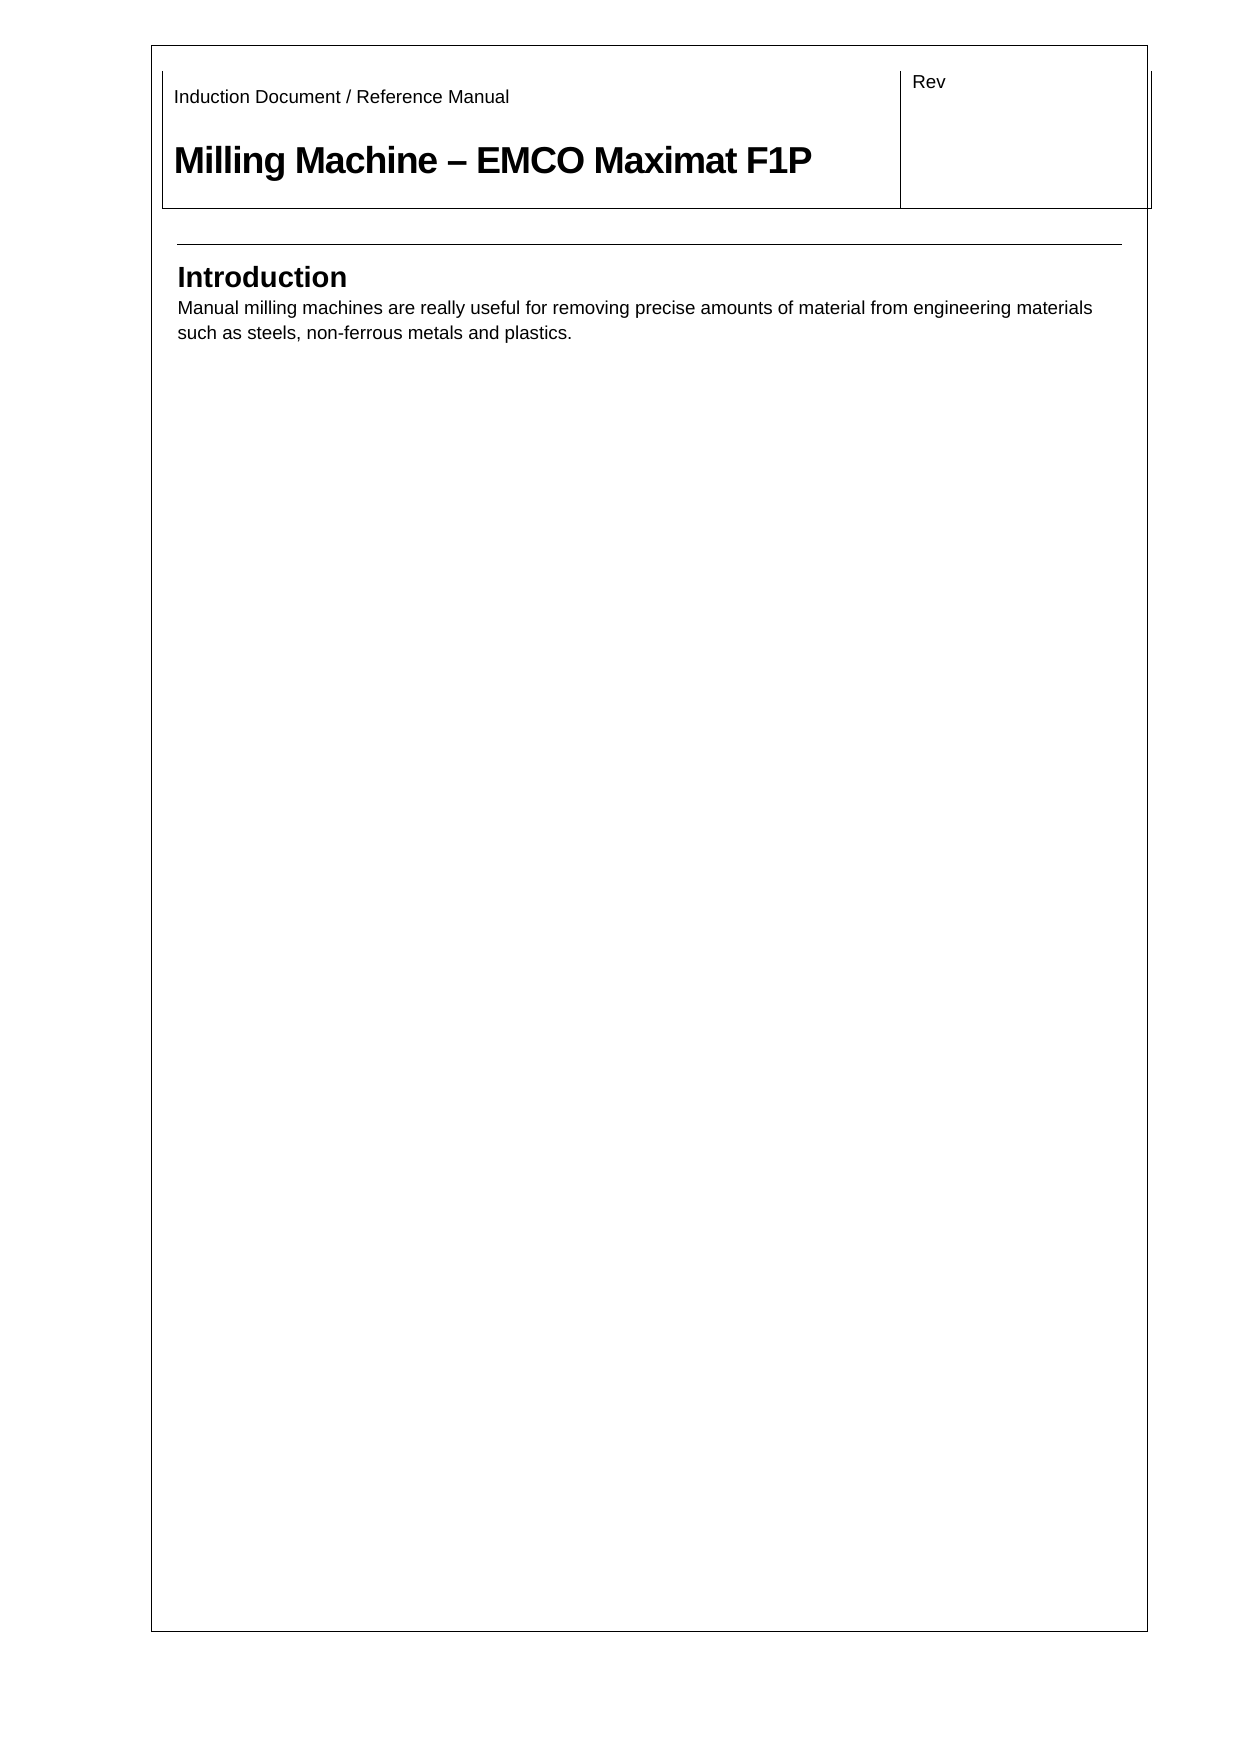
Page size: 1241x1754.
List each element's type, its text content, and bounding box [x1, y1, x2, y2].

text Manual milling machines are really useful for removing precise amounts of material from engineering materials such as steels, non-ferrous metals and plastics. [177, 294, 1122, 344]
subtitle Introduction [177, 245, 1122, 294]
